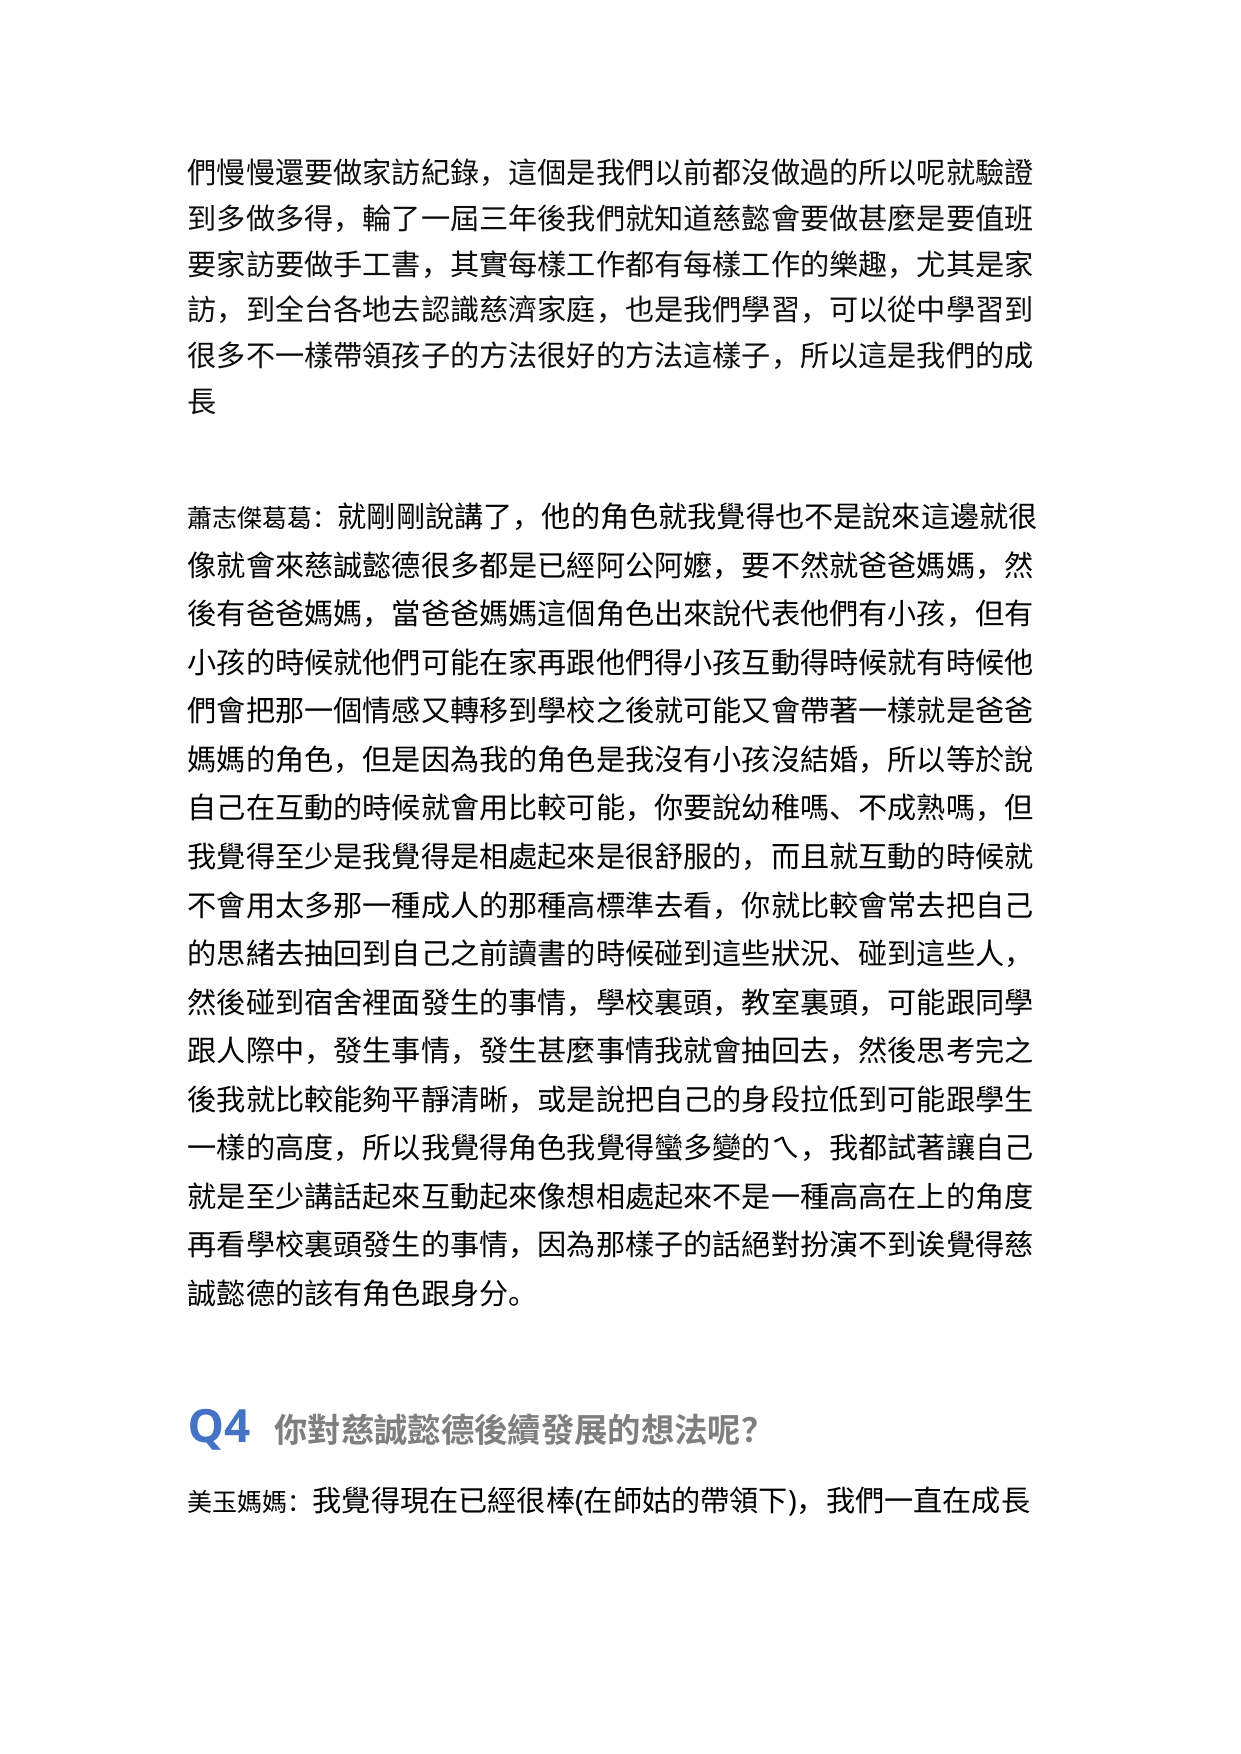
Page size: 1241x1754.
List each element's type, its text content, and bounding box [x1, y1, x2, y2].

text Q4 你對慈誠懿德後續發展的想法呢？ [187, 1393, 1053, 1456]
text 美玉媽媽：我覺得現在已經很棒(在師姑的帶領下)，我們一直在成長 [187, 1477, 1053, 1520]
text 蕭志傑葛葛：就剛剛說講了，他的角色就我覺得也不是說來這邊就很像就會來慈誠懿德很多都是已經阿公阿嬤，要不然就爸爸媽媽，然後有爸爸媽媽，當爸爸媽媽這個角色出來說代表他們有小孩，但有小孩的時候就他們可能在家再跟他們得小孩互動得時候就有時候他們會把那一個情感又轉移到學校之後就可能又會帶著一樣就是爸爸媽媽的角色，但是因為我的角色是我沒有小孩沒結婚，所以等於說自己在互動的時候就會用比較可能，你要說幼稚嗎、不成熟嗎，但我覺得至少是我覺得是相處起來是很舒服的，而且就互動的時候就不會用太多那一種成人的那種高標準去看，你就比較會常去把自己的思緒去抽回到自己之前讀書的時候碰到這些狀況、碰到這些人，然後碰到宿舍裡面發生的事情，學校裏頭，教室裏頭，可能跟同學跟人際中，發生事情，發生甚麼事情我就會抽回去，然後思考完之後我就比較能夠平靜清晰，或是說把自己的身段拉低到可能跟學生一樣的高度，所以我覺得角色我覺得蠻多變的ㄟ，我都試著讓自己就是至少講話起來互動起來像想相處起來不是一種高高在上的角度再看學校裏頭發生的事情，因為那樣子的話絕對扮演不到诶覺得慈誠懿德的該有角色跟身分。 [187, 494, 1053, 1313]
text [187, 150, 1053, 420]
